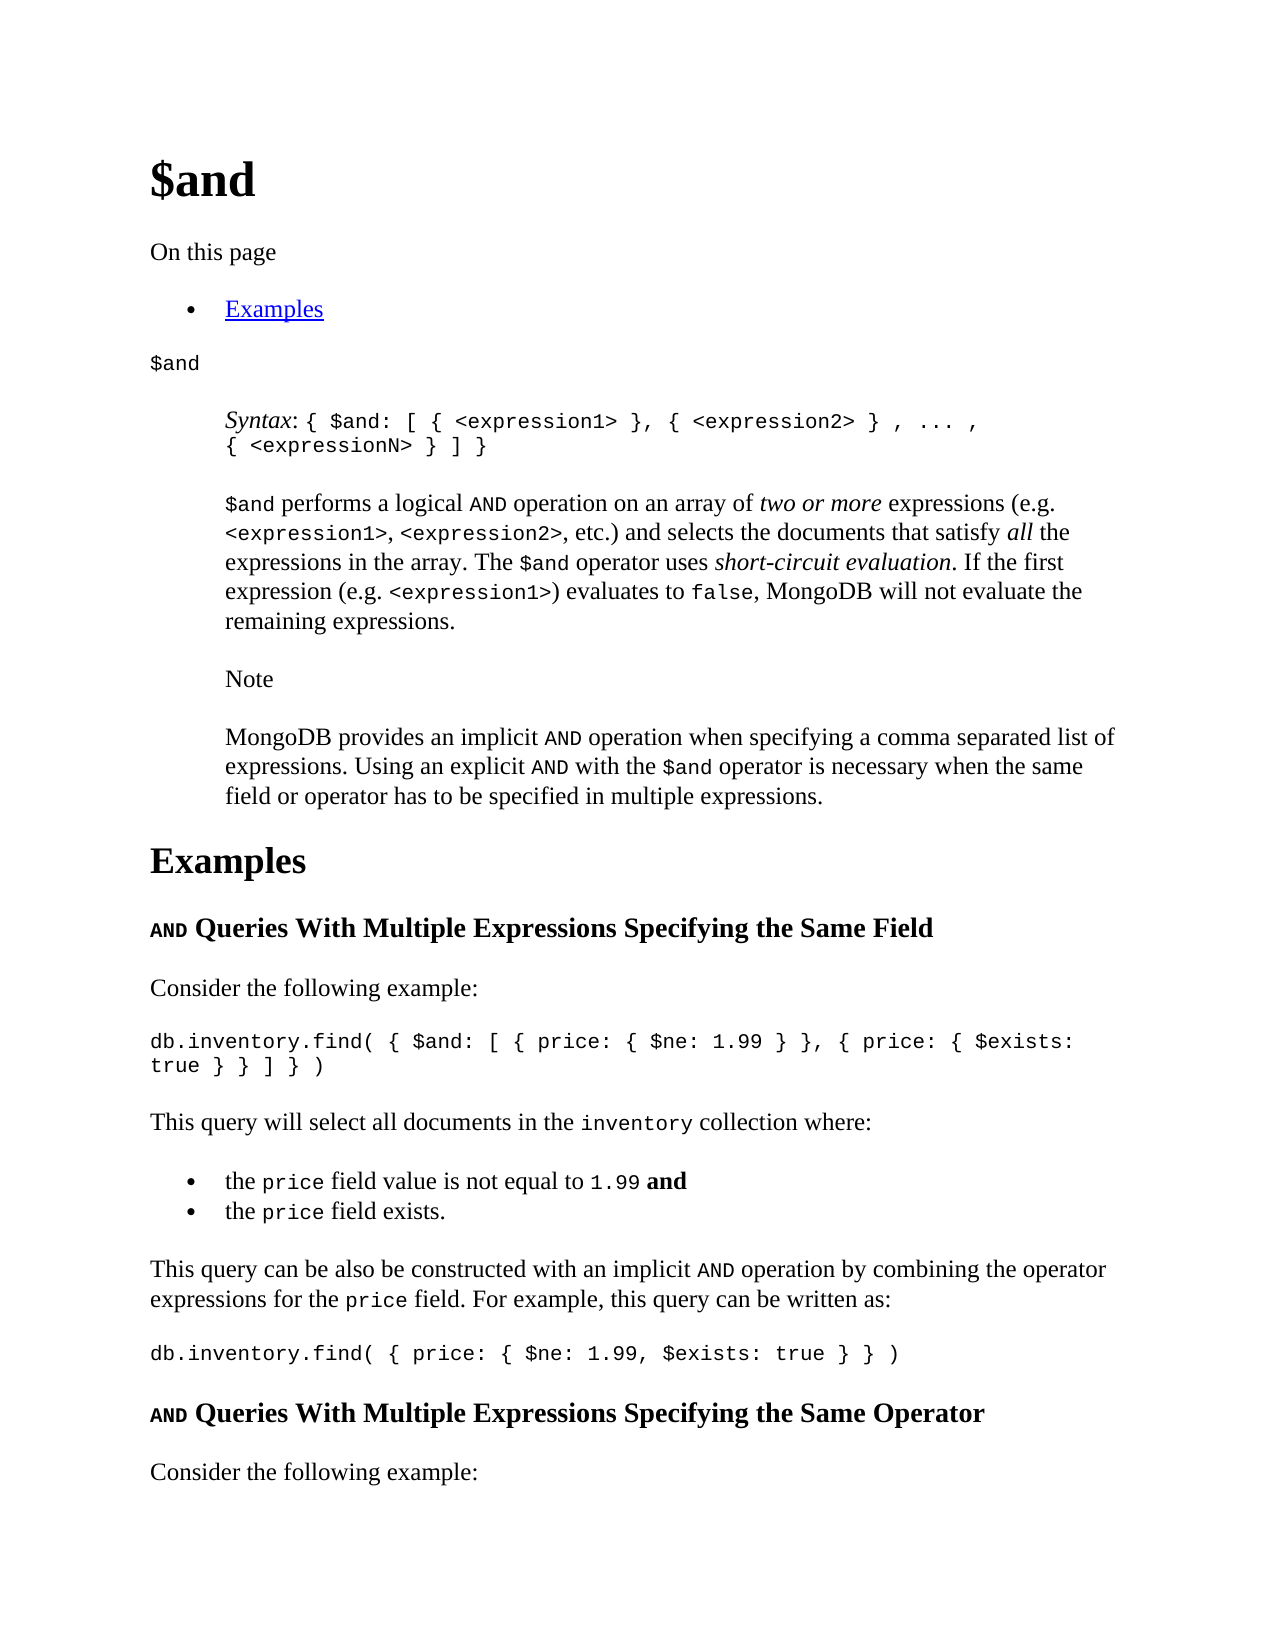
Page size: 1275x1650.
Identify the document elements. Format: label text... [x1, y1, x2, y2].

list Examples [187, 294, 1125, 323]
text $and [150, 150, 1125, 207]
list the price field value is not equal to 1.99 and [187, 1166, 1125, 1196]
text AND Queries With Multiple Expressions Specifying the Same Field [150, 911, 1125, 944]
text $and [150, 352, 1125, 376]
text Examples [150, 839, 1125, 882]
text db.inventory.find( { price: { $ne: 1.99, $exists: true } } ) [150, 1343, 1125, 1366]
text On this page [150, 237, 1125, 265]
text db.inventory.find( { $and: [ { price: { $ne: 1.99 } }, { price: { $exists: true } } ] } ) [150, 1031, 1125, 1078]
text Consider the following example: [150, 973, 1125, 1002]
text This query can be also be constructed with an implicit AND operation by combining the operator expressions for the price field. For example, this query can be written as: [150, 1254, 1125, 1314]
text MongoDB provides an implicit AND operation when specifying a comma separated list of expressions. Using an explicit AND with the $and operator is necessary when the same field or operator has to be specified in multiple expressions. [225, 722, 1125, 810]
text Syntax: { $and: [ { <expression1> }, { <expression2> } , ... , { <expressionN> } ] } [225, 405, 1125, 458]
text $and performs a logical AND operation on an array of two or more expressions (e.g. <expression1>, <expression2>, etc.) and selects the documents that satisfy all the expressions in the array. The $and operator uses short-circuit evaluation. If the first expression (e.g. <expression1>) evaluates to false, MongoDB will not evaluate the remaining expressions. [225, 488, 1125, 635]
text This query will select all documents in the inventory collection where: [150, 1107, 1125, 1137]
list the price field exists. [187, 1196, 1125, 1225]
text AND Queries With Multiple Expressions Specifying the Same Operator [150, 1396, 1125, 1428]
text Note [225, 664, 1125, 693]
text Consider the following example: [150, 1457, 1125, 1486]
